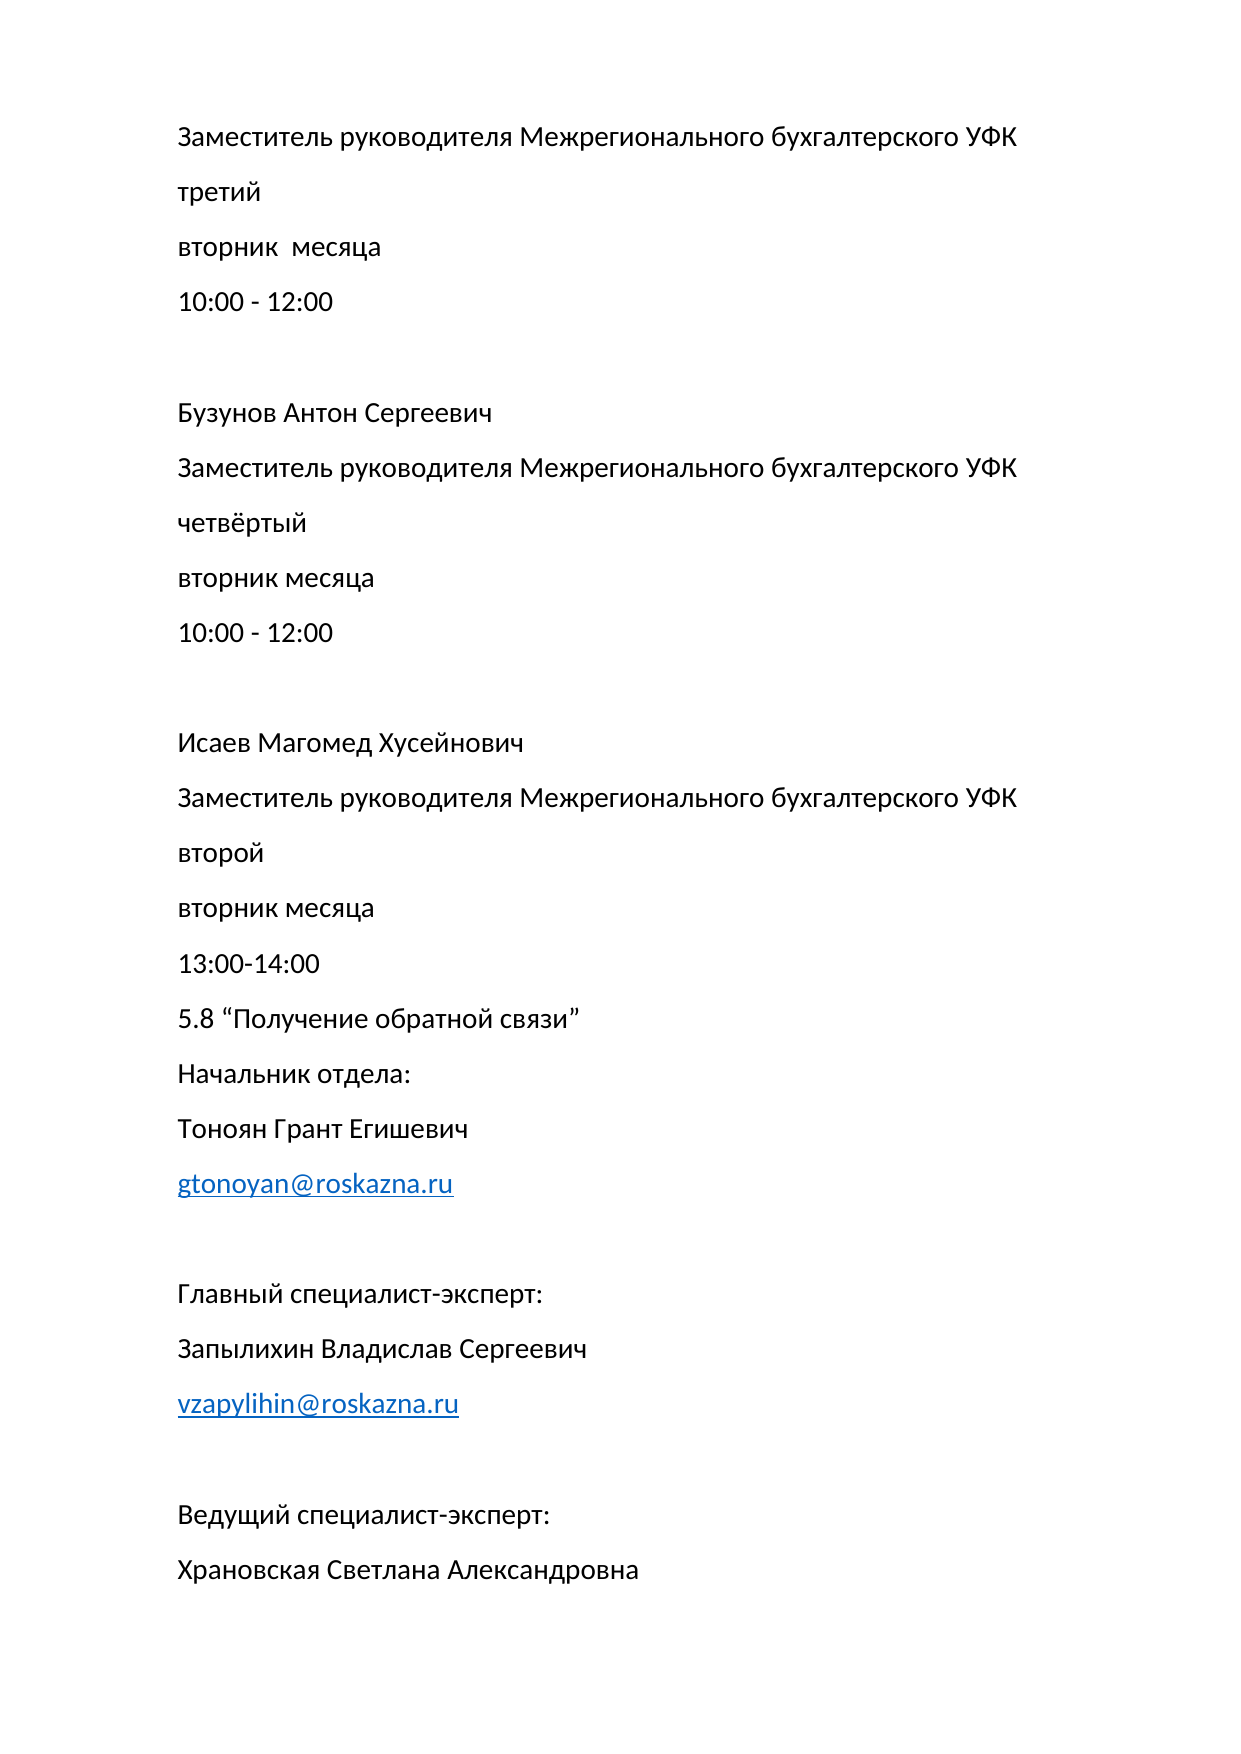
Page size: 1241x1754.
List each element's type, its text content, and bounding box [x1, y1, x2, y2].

text Запылихин Владислав Сергеевич [177, 1330, 1152, 1366]
text вторник месяца [177, 228, 1152, 264]
text vzapylihin@roskazna.ru [177, 1386, 1152, 1421]
text третий [177, 173, 1152, 209]
text Бузунов Антон Сергеевич [177, 394, 1152, 429]
text вторник месяца [177, 559, 1152, 594]
text вторник месяца [177, 889, 1152, 925]
text 10:00 - 12:00 [177, 283, 1152, 319]
text Начальник отдела: [177, 1055, 1152, 1091]
text Заместитель руководителя Межрегионального бухгалтерского УФК [177, 779, 1152, 815]
text Главный специалист-эксперт: [177, 1275, 1152, 1311]
text Тоноян Грант Егишевич [177, 1110, 1152, 1146]
text 13:00-14:00 [177, 945, 1152, 980]
text Ведущий специалист-эксперт: [177, 1496, 1152, 1531]
text gtonoyan@roskazna.ru [177, 1165, 1152, 1201]
text Исаев Магомед Хусейнович [177, 724, 1152, 760]
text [177, 118, 1152, 154]
text 10:00 - 12:00 [177, 614, 1152, 650]
text четвёртый [177, 504, 1152, 539]
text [177, 449, 1152, 484]
text 5.8 “Получение обратной связи” [177, 1000, 1152, 1035]
text Храновская Светлана Александровна [177, 1551, 1152, 1586]
text второй [177, 834, 1152, 870]
